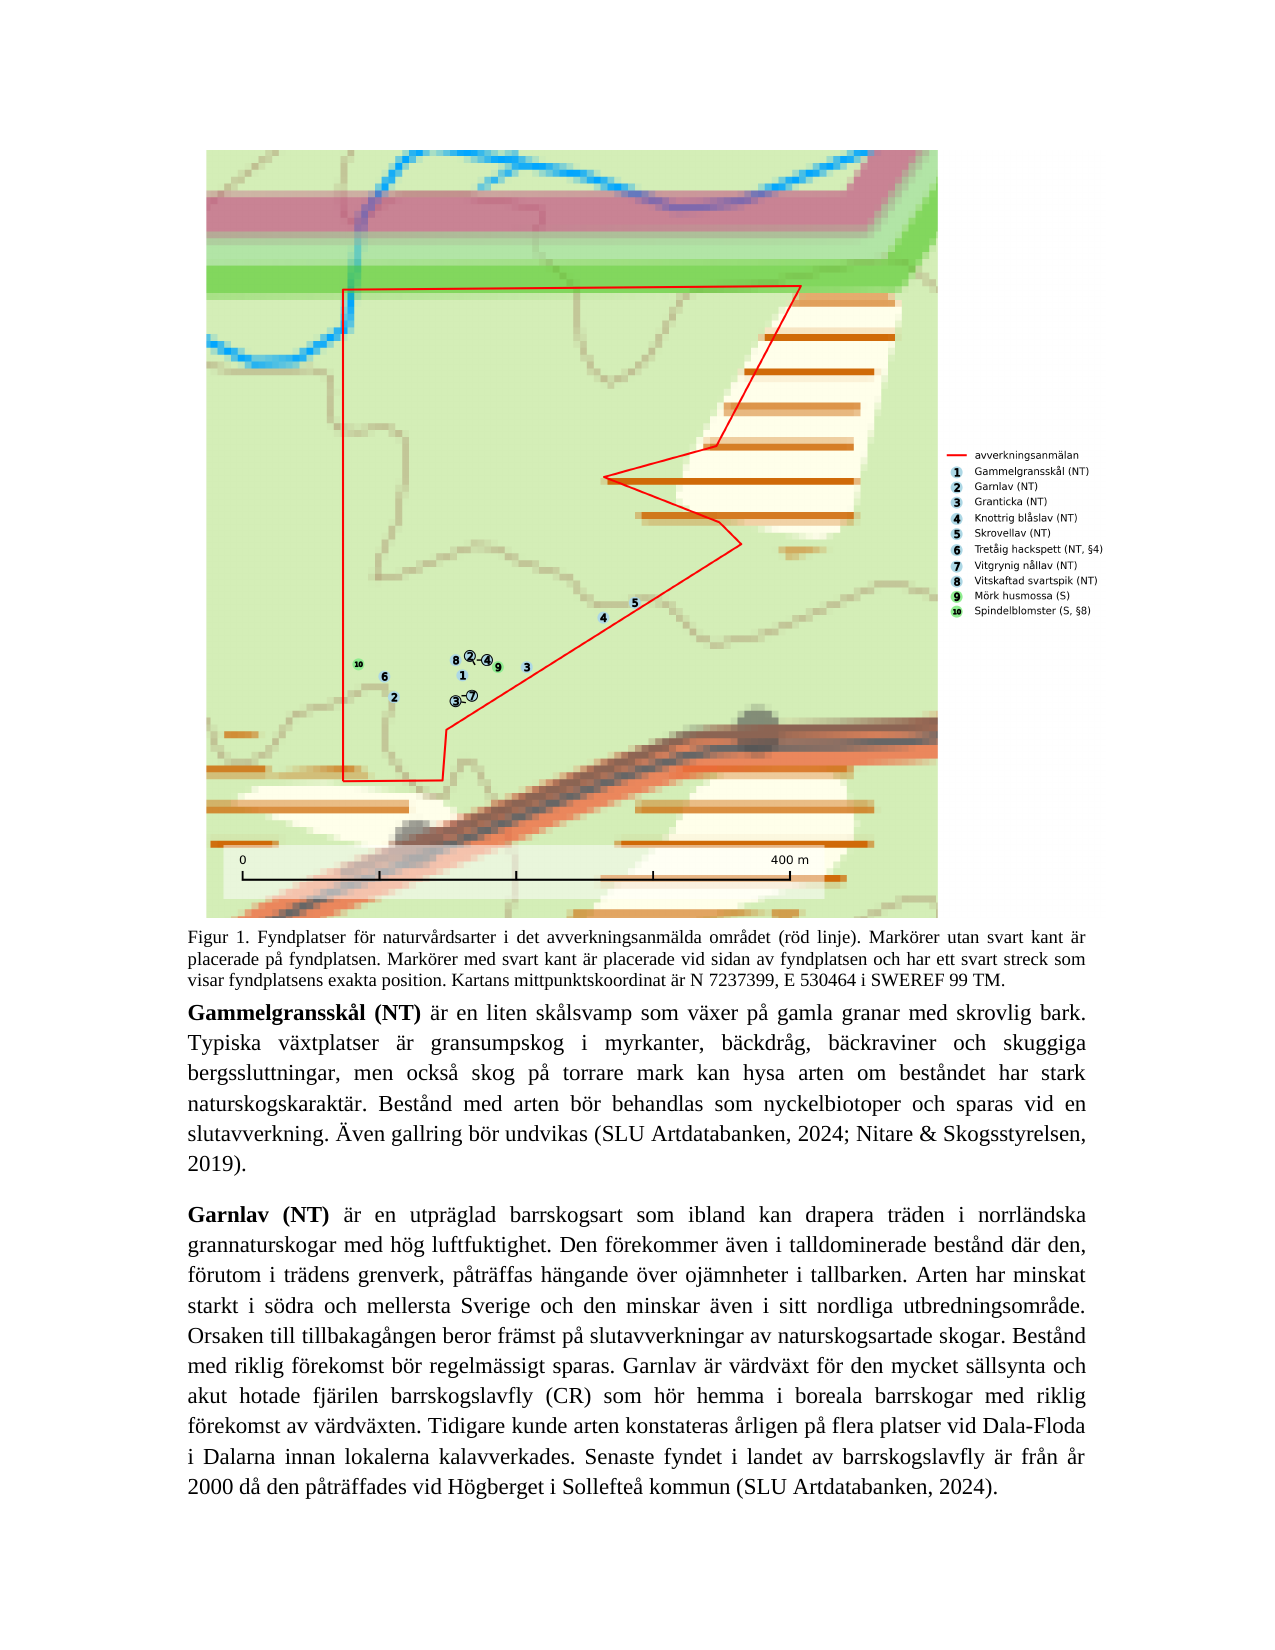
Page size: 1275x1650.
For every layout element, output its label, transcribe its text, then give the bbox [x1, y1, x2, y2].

text Gammelgransskål (NT) är en liten skålsvamp som växer på gamla granar med skrovlig bark. Typiska växtplatser är gransumpskog i myrkanter, bäckdråg, bäckraviner och skuggiga bergssluttningar, men också skog på torrare mark kan hysa arten om beståndet har stark naturskogskaraktär. Bestånd med arten bör behandlas som nyckelbiotoper och sparas vid en slutavverkning. Även gallring bör undvikas (SLU Artdatabanken, 2024; Nitare & Skogsstyrelsen, 2019). [187, 999, 1087, 1176]
picture [206, 150, 1107, 918]
text Garnlav (NT) är en utpräglad barrskogsart som ibland kan drapera träden i norrländska grannaturskogar med hög luftfuktighet. Den förekommer även i talldominerade bestånd där den, förutom i trädens grenverk, påträffas hängande över ojämnheter i tallbarken. Arten har minskat starkt i södra och mellersta Sverige och den minskar även i sitt nordliga utbredningsområde. Orsaken till tillbakagången beror främst på slutavverkningar av naturskogsartade skogar. Bestånd med riklig förekomst bör regelmässigt sparas. Garnlav är värdväxt för den mycket sällsynta och akut hotade fjärilen barrskogslavfly (CR) som hör hemma i boreala barrskogar med riklig förekomst av värdväxten. Tidigare kunde arten konstateras årligen på flera platser vid Dala-Floda i Dalarna innan lokalerna kalavverkades. Senaste fyndet i landet av barrskogslavfly är från år 2000 då den påträffades vid Högberget i Sollefteå kommun (SLU Artdatabanken, 2024). [187, 1201, 1087, 1499]
text Figur 1. Fyndplatser för naturvårdsarter i det avverkningsanmälda området (röd linje). Markörer utan svart kant är placerade på fyndplatsen. Markörer med svart kant är placerade vid sidan av fyndplatsen och har ett svart streck som visar fyndplatsens exakta position. Kartans mittpunktskoordinat är N 7237399, E 530464 i SWEREF 99 TM. [187, 926, 1087, 991]
